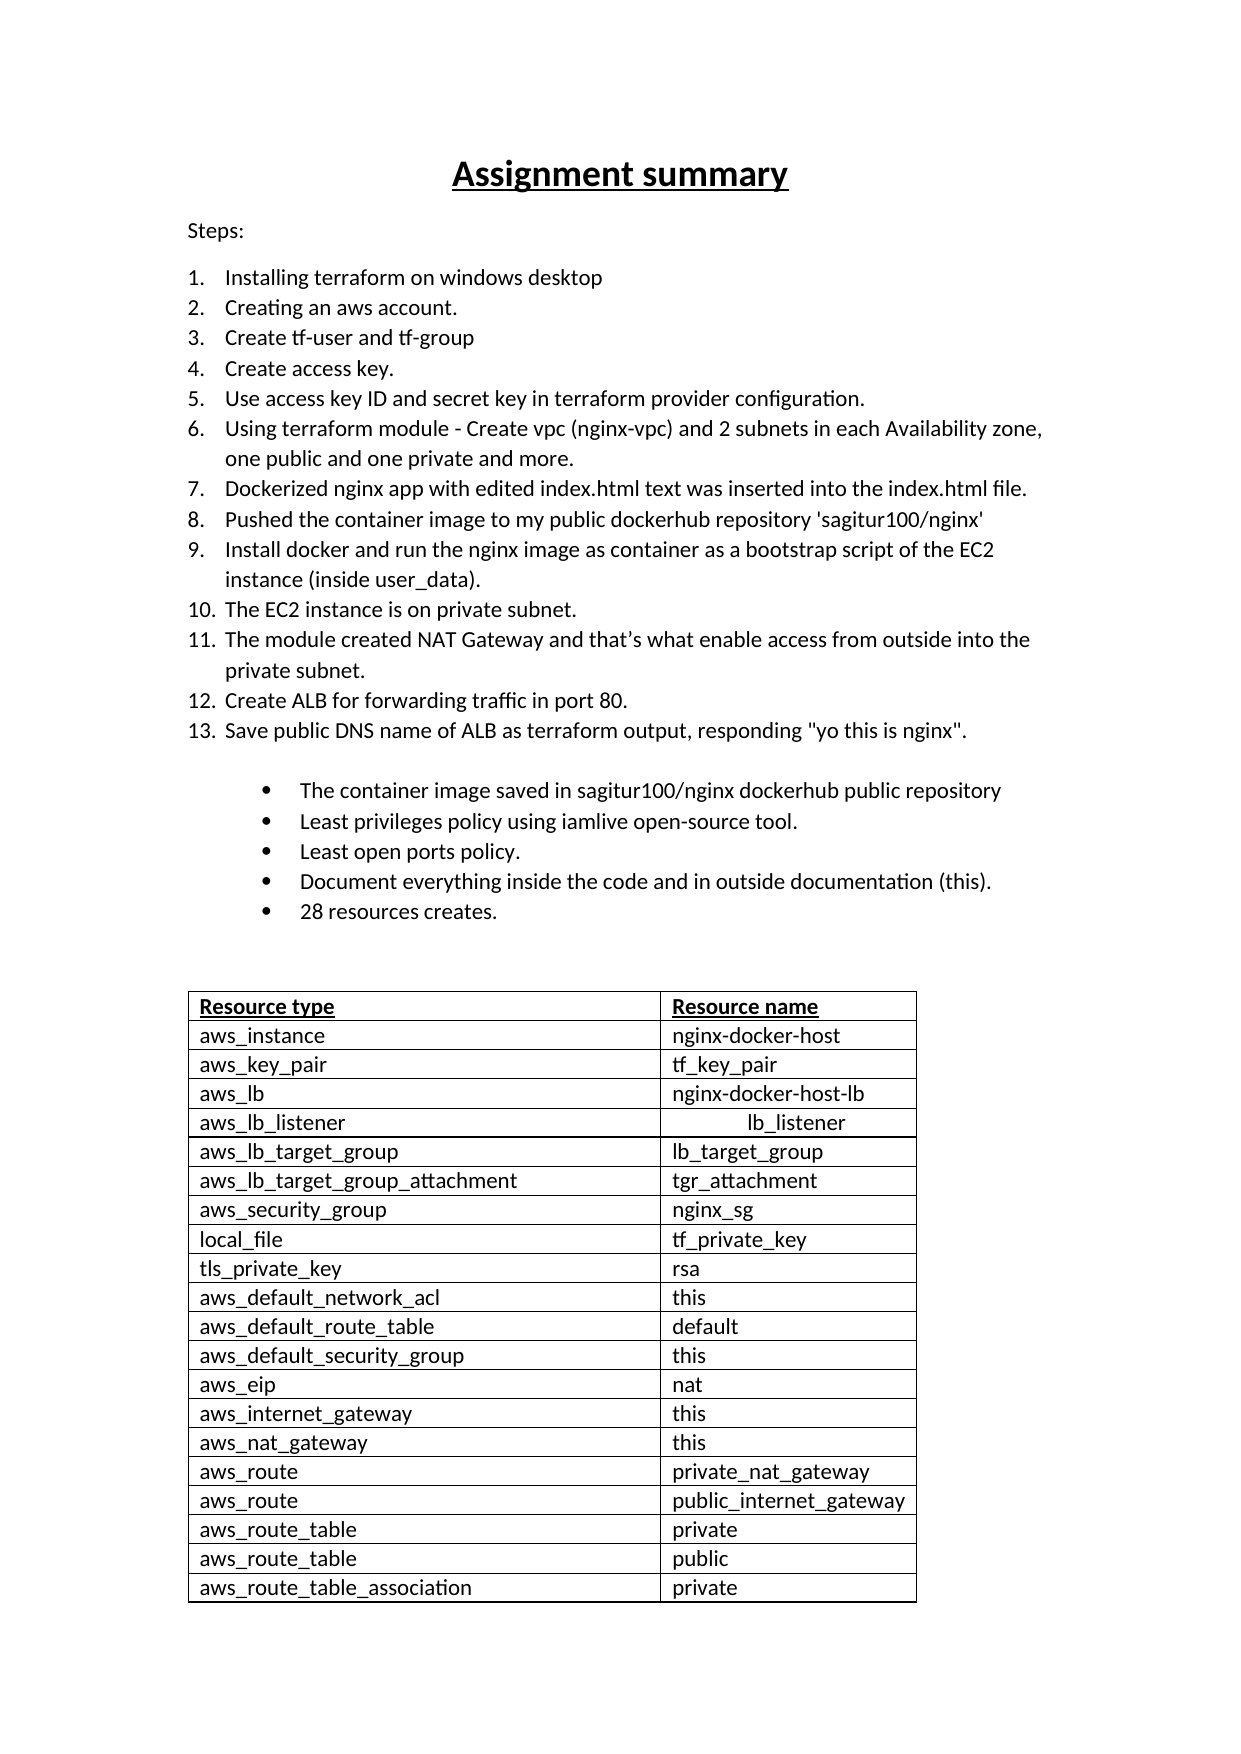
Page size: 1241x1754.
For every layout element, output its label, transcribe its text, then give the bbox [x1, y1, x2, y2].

table_cell private [661, 1515, 916, 1543]
table_cell aws_route [189, 1486, 660, 1514]
list The container image saved in sagitur100/nginx dockerhub public repository [262, 777, 1053, 804]
table_cell aws_route_table [189, 1544, 660, 1572]
table_cell nginx_sg [661, 1196, 916, 1224]
table_cell public [661, 1544, 916, 1572]
table_cell nginx-docker-host [661, 1021, 916, 1049]
list Installing terraform on windows desktop [187, 263, 1053, 291]
table_cell aws_route_table_association [189, 1574, 660, 1601]
table_cell aws_eip [189, 1370, 660, 1398]
list Use access key ID and secret key in terraform provider configuration. [187, 384, 1053, 412]
list The module created NAT Gateway and that’s what enable access from outside into the private subnet. [187, 626, 1053, 684]
table_cell aws_lb_target_group_attachment [189, 1167, 660, 1194]
table_cell rsa [661, 1254, 916, 1282]
text Steps: [187, 216, 1053, 244]
list Dockerized nginx app with edited index.html text was inserted into the index.html file. [187, 474, 1053, 502]
table_cell aws_security_group [189, 1196, 660, 1224]
table_cell this [661, 1428, 916, 1456]
table_cell this [661, 1341, 916, 1369]
list Save public DNS name of ALB as terraform output, responding "yo this is nginx". [187, 716, 1053, 744]
list Least open ports policy. [262, 837, 1053, 865]
table_cell aws_default_route_table [189, 1312, 660, 1340]
table_cell tf_private_key [661, 1225, 916, 1253]
table_cell aws_default_security_group [189, 1341, 660, 1369]
table_header Resource type [189, 992, 660, 1020]
table_cell nginx-docker-host-lb [661, 1079, 916, 1107]
table_cell aws_route [189, 1457, 660, 1485]
table_header Resource name [661, 992, 916, 1020]
text Assignment summary [187, 150, 1053, 196]
list Creating an aws account. [187, 293, 1053, 321]
list Create access key. [187, 354, 1053, 382]
table_cell aws_lb_target_group [189, 1138, 660, 1166]
table_cell private [661, 1574, 916, 1601]
table_cell private_nat_gateway [661, 1457, 916, 1485]
table_cell this [661, 1283, 916, 1311]
table_cell tls_private_key [189, 1254, 660, 1282]
list Using terraform module - Create vpc (nginx-vpc) and 2 subnets in each Availability zone, one public and one private and more. [187, 414, 1053, 472]
list 28 resources creates. [262, 897, 1053, 925]
table_cell aws_instance [189, 1021, 660, 1049]
table_cell aws_lb [189, 1079, 660, 1107]
table_cell this [661, 1399, 916, 1427]
table_cell tgr_attachment [661, 1167, 916, 1194]
table_cell aws_lb_listener [189, 1109, 660, 1136]
table_cell aws_route_table [189, 1515, 660, 1543]
table_cell tf_key_pair [661, 1050, 916, 1078]
list Least privileges policy using iamlive open-source tool. [262, 807, 1053, 835]
table_cell nat [661, 1370, 916, 1398]
table_cell aws_nat_gateway [189, 1428, 660, 1456]
table_cell aws_internet_gateway [189, 1399, 660, 1427]
table_cell lb_listener [661, 1109, 916, 1136]
table_cell public_internet_gateway [661, 1486, 916, 1514]
list The EC2 instance is on private subnet. [187, 595, 1053, 623]
list Install docker and run the nginx image as container as a bootstrap script of the EC2 instance (inside user_data). [187, 535, 1053, 593]
table_cell default [661, 1312, 916, 1340]
table_cell lb_target_group [661, 1138, 916, 1166]
table_cell aws_default_network_acl [189, 1283, 660, 1311]
list Pushed the container image to my public dockerhub repository 'sagitur100/nginx' [187, 505, 1053, 533]
list Document everything inside the code and in outside documentation (this). [262, 867, 1053, 895]
list Create ALB for forwarding traffic in port 80. [187, 686, 1053, 714]
list Create tf-user and tf-group [187, 323, 1053, 351]
table_cell local_file [189, 1225, 660, 1253]
table_cell aws_key_pair [189, 1050, 660, 1078]
